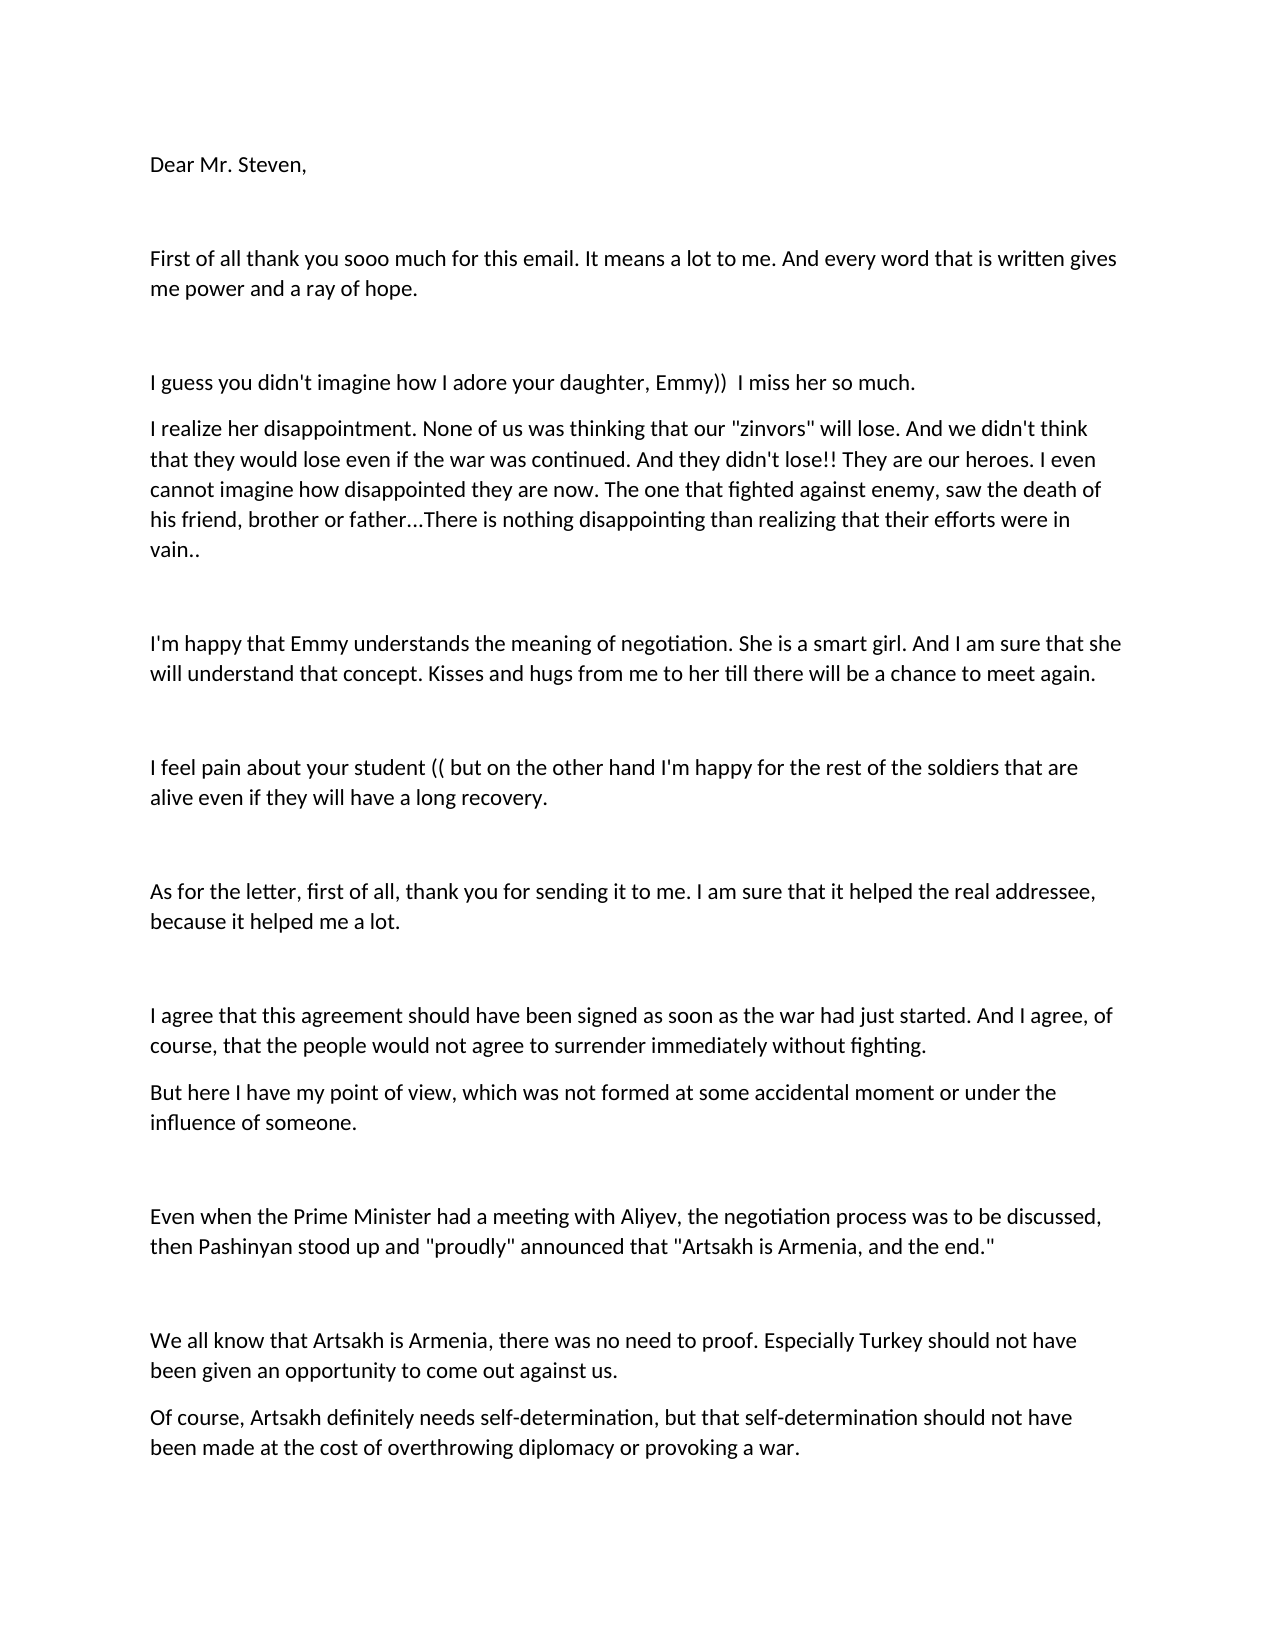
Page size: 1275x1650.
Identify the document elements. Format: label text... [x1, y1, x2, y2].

text Dear Mr. Steven, [150, 150, 1125, 178]
text I'm happy that Emmy understands the meaning of negotiation. She is a smart girl. And I am sure that she will understand that concept. Kisses and hugs from me to her till there will be a chance to meet again. [150, 629, 1125, 687]
text I agree that this agreement should have been signed as soon as the war had just started. And I agree, of course, that the people would not agree to surrender immediately without fighting. [150, 1001, 1125, 1059]
text But here I have my point of view, which was not formed at some accidental moment or under the influence of someone. [150, 1078, 1125, 1136]
text First of all thank you sooo much for this email. It means a lot to me. And every word that is written gives me power and a ray of hope. [150, 244, 1125, 302]
text I guess you didn't imagine how I adore your daughter, Emmy)) I miss her so much. [150, 368, 1125, 396]
text I feel pain about your student (( but on the other hand I'm happy for the rest of the soldiers that are alive even if they will have a long recovery. [150, 753, 1125, 811]
text We all know that Artsakh is Armenia, there was no need to proof. Especially Turkey should not have been given an opportunity to come out against us. [150, 1326, 1125, 1384]
text I realize her disappointment. None of us was thinking that our "zinvors" will lose. And we didn't think that they would lose even if the war was continued. And they didn't lose!! They are our heroes. I even cannot imagine how disappointed they are now. The one that fighted against enemy, saw the death of his friend, brother or father...There is nothing disappointing than realizing that their efforts were in vain.. [150, 414, 1125, 563]
text Of course, Artsakh definitely needs self-determination, but that self-determination should not have been made at the cost of overthrowing diplomacy or provoking a war. [150, 1403, 1125, 1461]
text As for the letter, first of all, thank you for sending it to me. I am sure that it helped the real addressee, because it helped me a lot. [150, 877, 1125, 935]
text Even when the Prime Minister had a meeting with Aliyev, the negotiation process was to be discussed, then Pashinyan stood up and "proudly" announced that "Artsakh is Armenia, and the end." [150, 1202, 1125, 1260]
